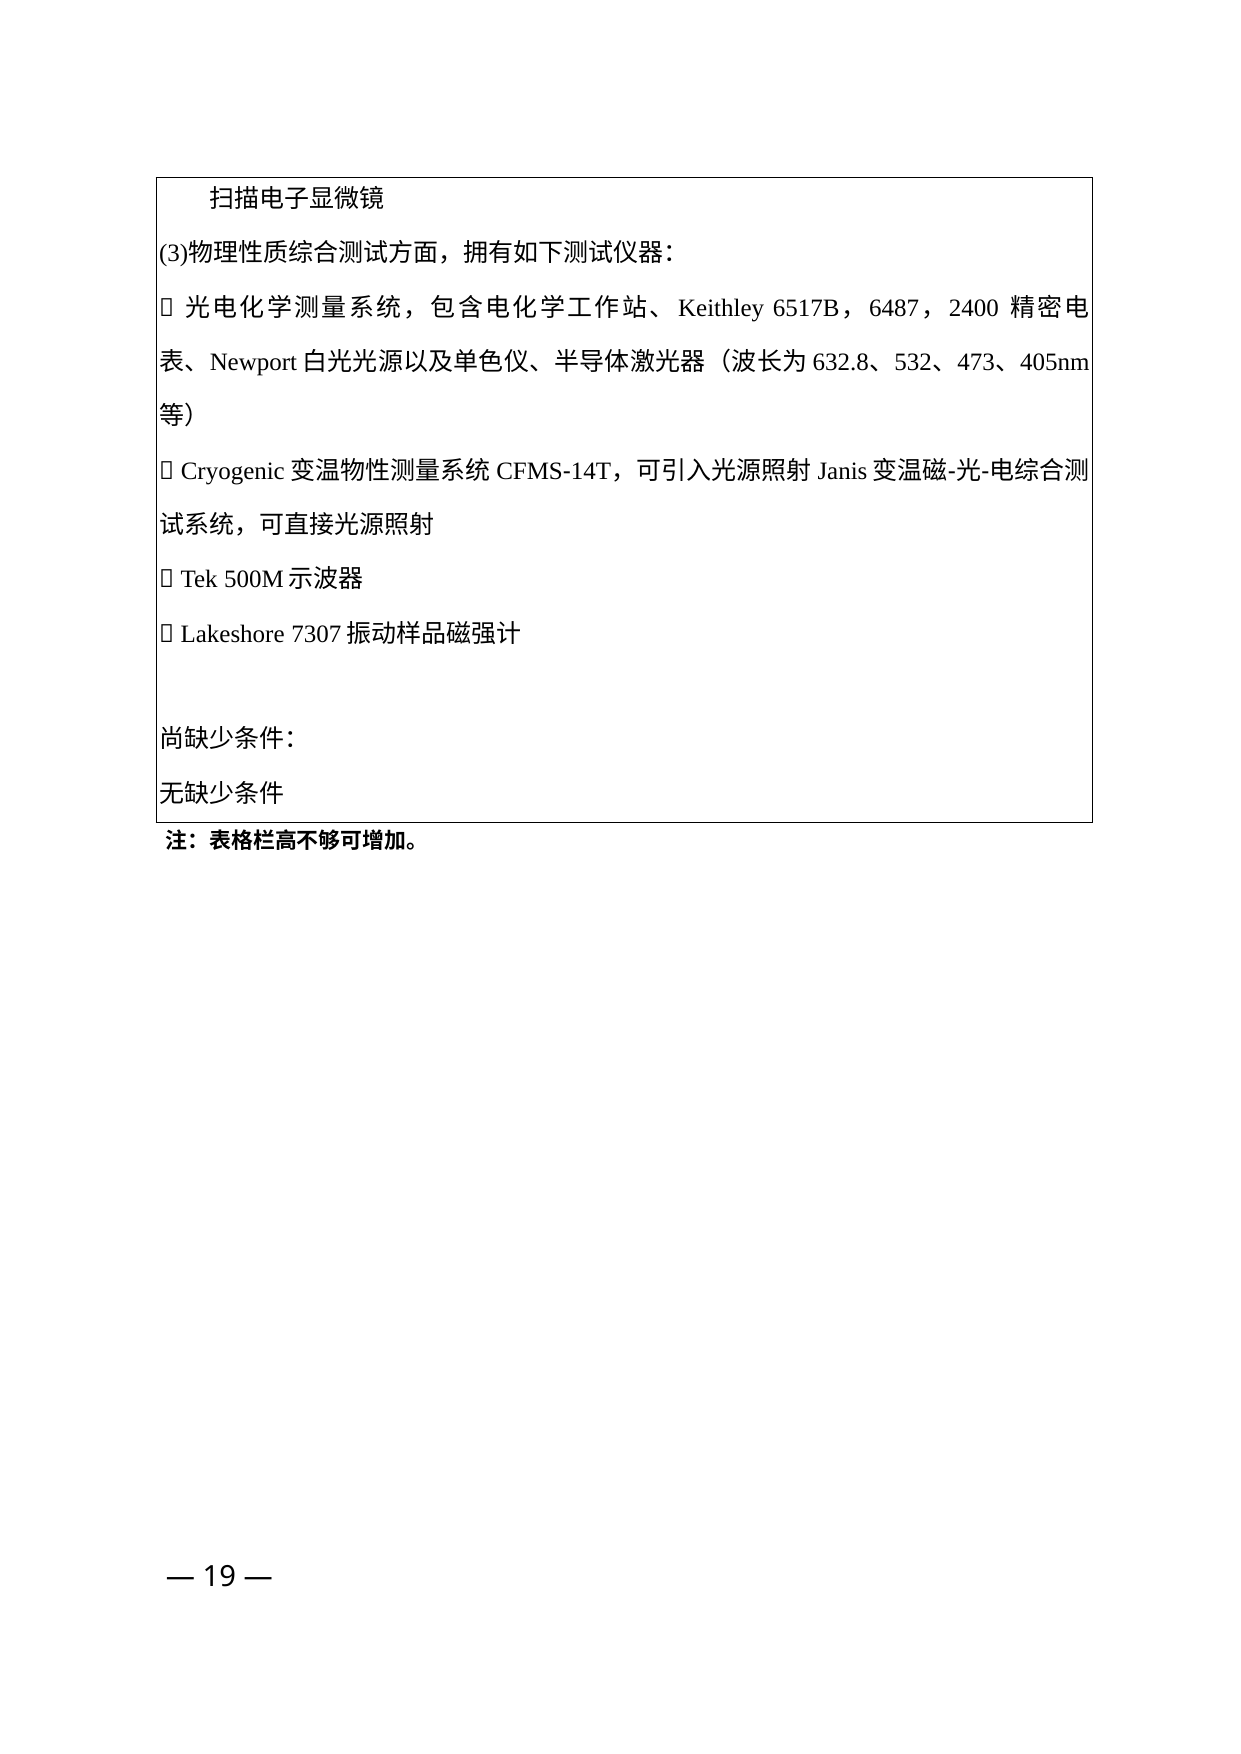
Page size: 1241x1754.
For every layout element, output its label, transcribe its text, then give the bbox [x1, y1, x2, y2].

text 注：表格栏高不够可增加。 [165, 823, 1087, 854]
table_cell 扫描电子显微镜 (3)物理性质综合测试方面，拥有如下测试仪器：  光电化学测量系统，包含电化学工作站、Keithley 6517B，6487，2400 精密电表、Newport白光光源以及单色仪、半导体激光器（波长为632.8、532、473、405nm 等）  Cryogenic变温物性测量系统CFMS-14T，可引入光源照射Janis变温磁-光-电综合测试系统，可直接光源照射  Tek 500M示波器  Lakeshore 7307振动样品磁强计 尚缺少条件： 无缺少条件 [157, 178, 1092, 822]
